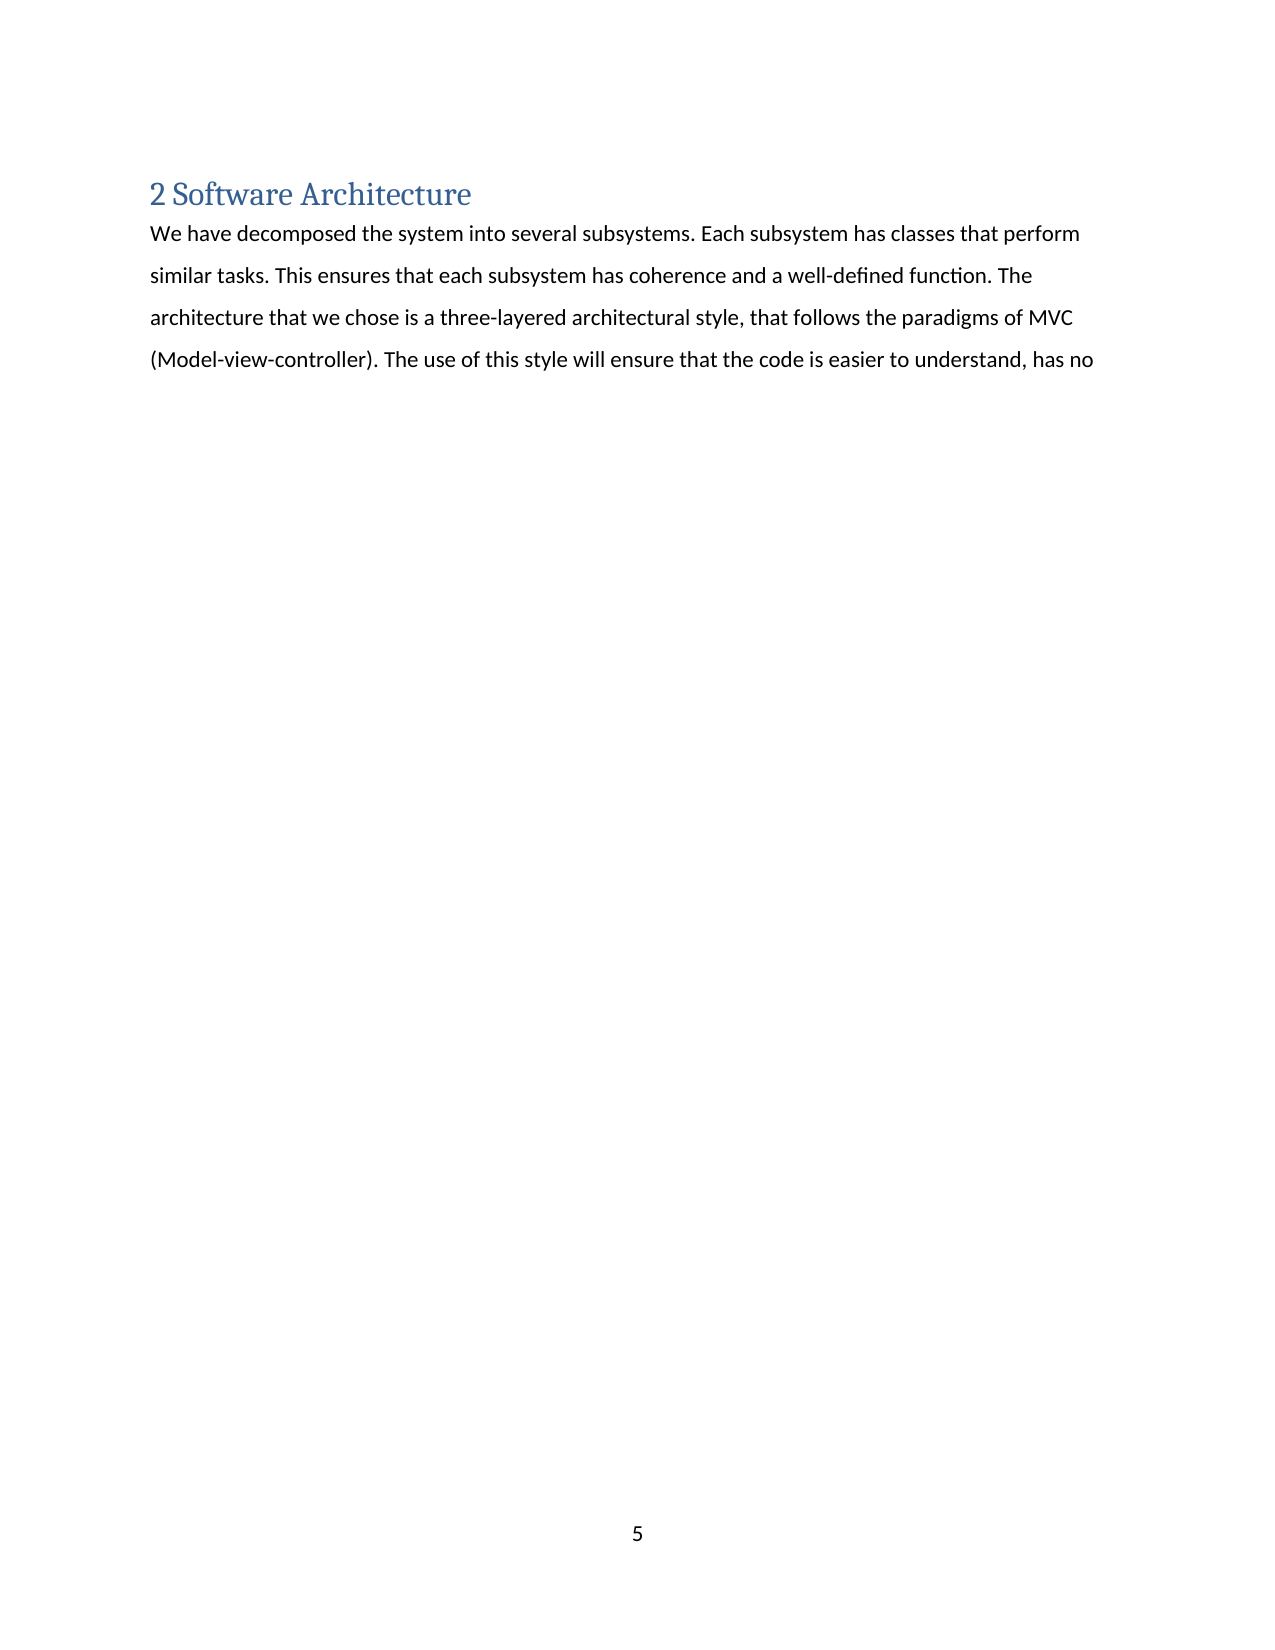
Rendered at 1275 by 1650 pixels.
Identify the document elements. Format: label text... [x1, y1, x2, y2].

text We have decomposed the system into several subsystems. Each subsystem has classes that perform similar tasks. This ensures that each subsystem has coherence and a well-defined function. The architecture that we chose is a three-layered architectural style, that follows the paradigms of MVC (Model-view-controller). The use of this style will ensure that the code is easier to understand, has no redundancy and is easier to maintain. [150, 219, 1125, 373]
subtitle 2 Software Architecture [150, 175, 1125, 213]
